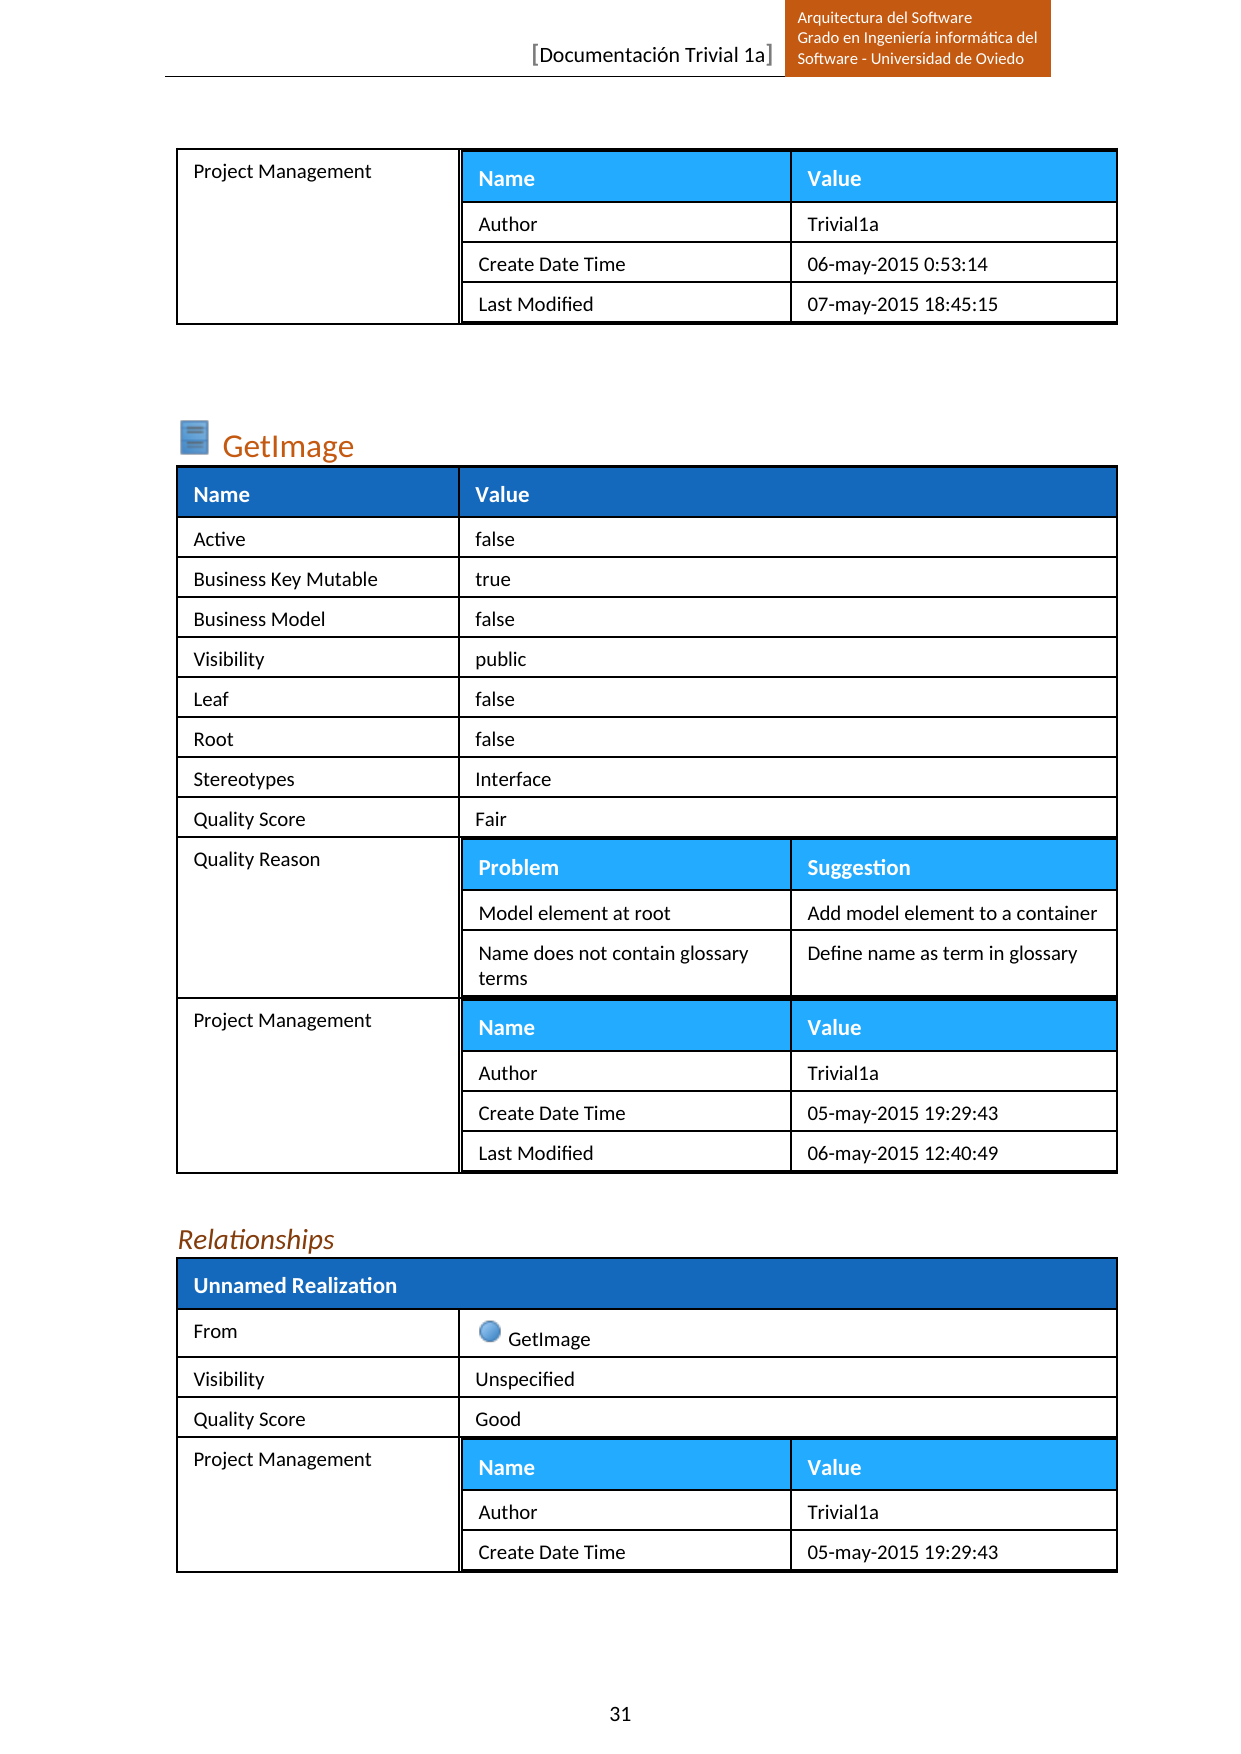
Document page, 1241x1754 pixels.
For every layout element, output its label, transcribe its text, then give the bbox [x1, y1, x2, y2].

table_cell [463, 243, 790, 281]
table_cell false [460, 598, 1116, 636]
table_cell [463, 1092, 790, 1130]
table_cell false [460, 678, 1116, 716]
table_cell [463, 1132, 790, 1170]
table_header Name [178, 468, 458, 516]
table_cell [792, 283, 1116, 321]
table_cell public [460, 638, 1116, 676]
table_cell Project Management [178, 1438, 458, 1571]
table_cell [463, 1491, 790, 1529]
picture [177, 419, 215, 457]
table_cell [792, 1052, 1116, 1090]
table_cell [463, 891, 790, 929]
table_cell Good [460, 1398, 1116, 1436]
table_cell Quality Reason [178, 838, 458, 997]
table_cell [463, 931, 790, 995]
table_cell [792, 891, 1116, 929]
table_cell [792, 243, 1116, 281]
table_cell Unspecified [460, 1358, 1116, 1396]
table_cell [463, 1531, 790, 1569]
table_cell Stereotypes [178, 758, 458, 796]
table_cell [463, 203, 790, 241]
subtitle Relationships [177, 1221, 1063, 1257]
table_cell Project Management [178, 999, 458, 1172]
table_cell true [460, 558, 1116, 596]
table_cell Quality Score [178, 1398, 458, 1436]
table_cell [792, 931, 1116, 995]
table_cell Visibility [178, 638, 458, 676]
subtitle GetImage [177, 419, 1063, 465]
table_cell [792, 1092, 1116, 1130]
table_cell false [460, 518, 1116, 556]
table_cell Business Model [178, 598, 458, 636]
table_cell [792, 1531, 1116, 1569]
table_cell GetImage [460, 1310, 1116, 1356]
table_cell [792, 1491, 1116, 1529]
picture [475, 1318, 504, 1347]
table_cell Business Key Mutable [178, 558, 458, 596]
table_header Unnamed Realization [178, 1259, 1116, 1308]
table_cell [463, 283, 790, 321]
table_cell [463, 1052, 790, 1090]
table_cell Root [178, 718, 458, 756]
table_cell false [460, 718, 1116, 756]
table_header Value [460, 468, 1116, 516]
table_cell Project Management [178, 150, 458, 323]
table_cell [792, 1132, 1116, 1170]
table_cell Leaf [178, 678, 458, 716]
table_cell Active [178, 518, 458, 556]
table_cell From [178, 1310, 458, 1356]
table_cell [792, 203, 1116, 241]
table_cell Fair [460, 798, 1116, 836]
table_cell Quality Score [178, 798, 458, 836]
table_cell Visibility [178, 1358, 458, 1396]
table_cell Interface [460, 758, 1116, 796]
